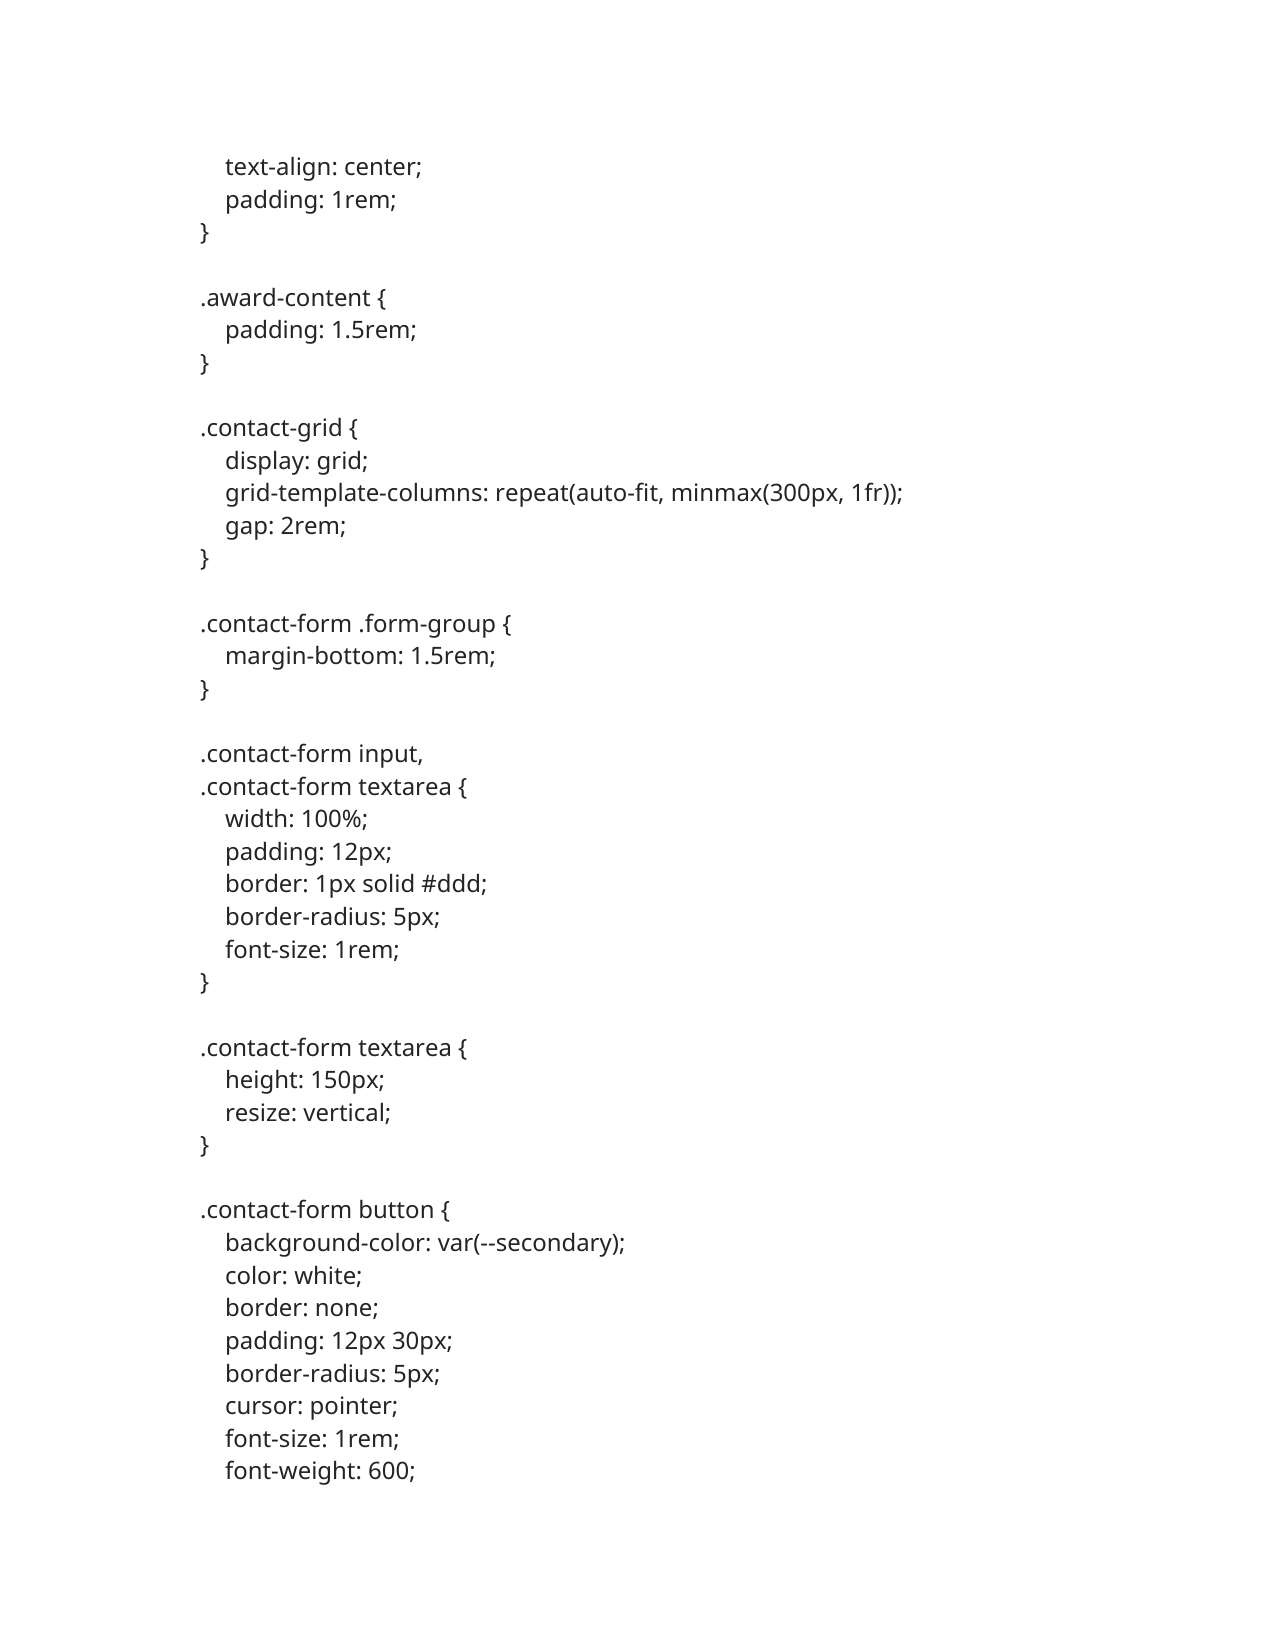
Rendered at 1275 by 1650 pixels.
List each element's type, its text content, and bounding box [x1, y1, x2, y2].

text font-size: 1rem; [150, 1422, 1125, 1454]
text padding: 12px; [150, 835, 1125, 867]
text .contact-grid { [150, 411, 1125, 443]
text padding: 1.5rem; [150, 313, 1125, 346]
text border-radius: 5px; [150, 1356, 1125, 1389]
text } [150, 1128, 1125, 1161]
text font-weight: 600; [150, 1454, 1125, 1487]
text text-align: center; [150, 150, 1125, 183]
text border: none; [150, 1291, 1125, 1324]
text color: white; [150, 1258, 1125, 1291]
text } [150, 346, 1125, 378]
text padding: 12px 30px; [150, 1324, 1125, 1356]
text cursor: pointer; [150, 1389, 1125, 1422]
text padding: 1rem; [150, 183, 1125, 215]
text } [150, 215, 1125, 248]
text display: grid; [150, 443, 1125, 476]
text resize: vertical; [150, 1096, 1125, 1128]
text border-radius: 5px; [150, 900, 1125, 932]
text } [150, 672, 1125, 704]
text .contact-form input, [150, 737, 1125, 769]
text font-size: 1rem; [150, 932, 1125, 965]
text .contact-form textarea { [150, 1030, 1125, 1063]
text .contact-form textarea { [150, 769, 1125, 802]
text gap: 2rem; [150, 509, 1125, 541]
text } [150, 541, 1125, 574]
text .contact-form .form-group { [150, 606, 1125, 639]
text border: 1px solid #ddd; [150, 867, 1125, 900]
text height: 150px; [150, 1063, 1125, 1096]
text } [150, 965, 1125, 998]
text width: 100%; [150, 802, 1125, 835]
text grid-template-columns: repeat(auto-fit, minmax(300px, 1fr)); [150, 476, 1125, 509]
text margin-bottom: 1.5rem; [150, 639, 1125, 672]
text .award-content { [150, 280, 1125, 313]
text .contact-form button { [150, 1193, 1125, 1226]
text background-color: var(--secondary); [150, 1226, 1125, 1258]
